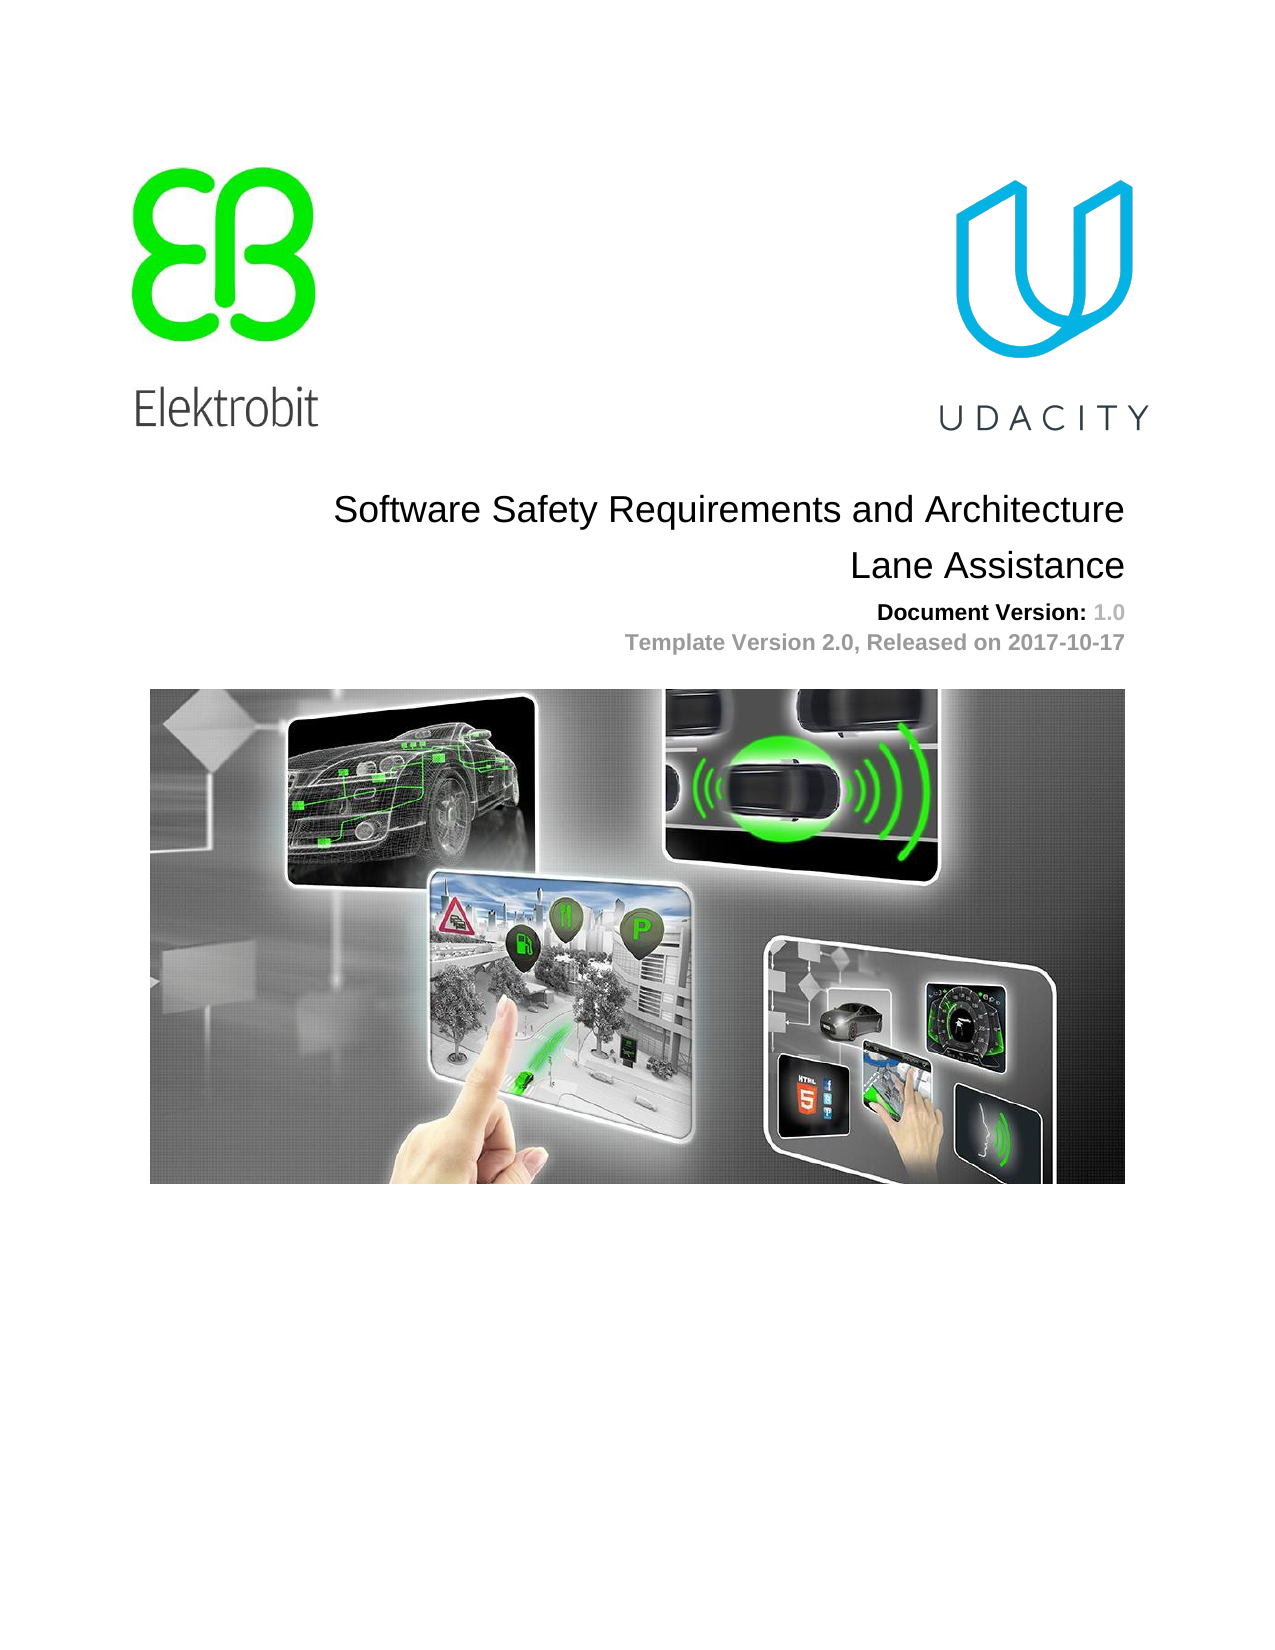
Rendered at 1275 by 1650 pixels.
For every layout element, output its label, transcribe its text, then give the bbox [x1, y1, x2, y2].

picture [150, 689, 1125, 1184]
picture [131, 167, 319, 427]
text Document Version: 1.0 [150, 599, 1125, 625]
title Lane Assistance [150, 543, 1125, 586]
title Software Safety Requirements and Architecture [150, 487, 1125, 530]
picture [892, 150, 1188, 461]
text Template Version 2.0, Released on 2017-10-17 [150, 629, 1125, 655]
